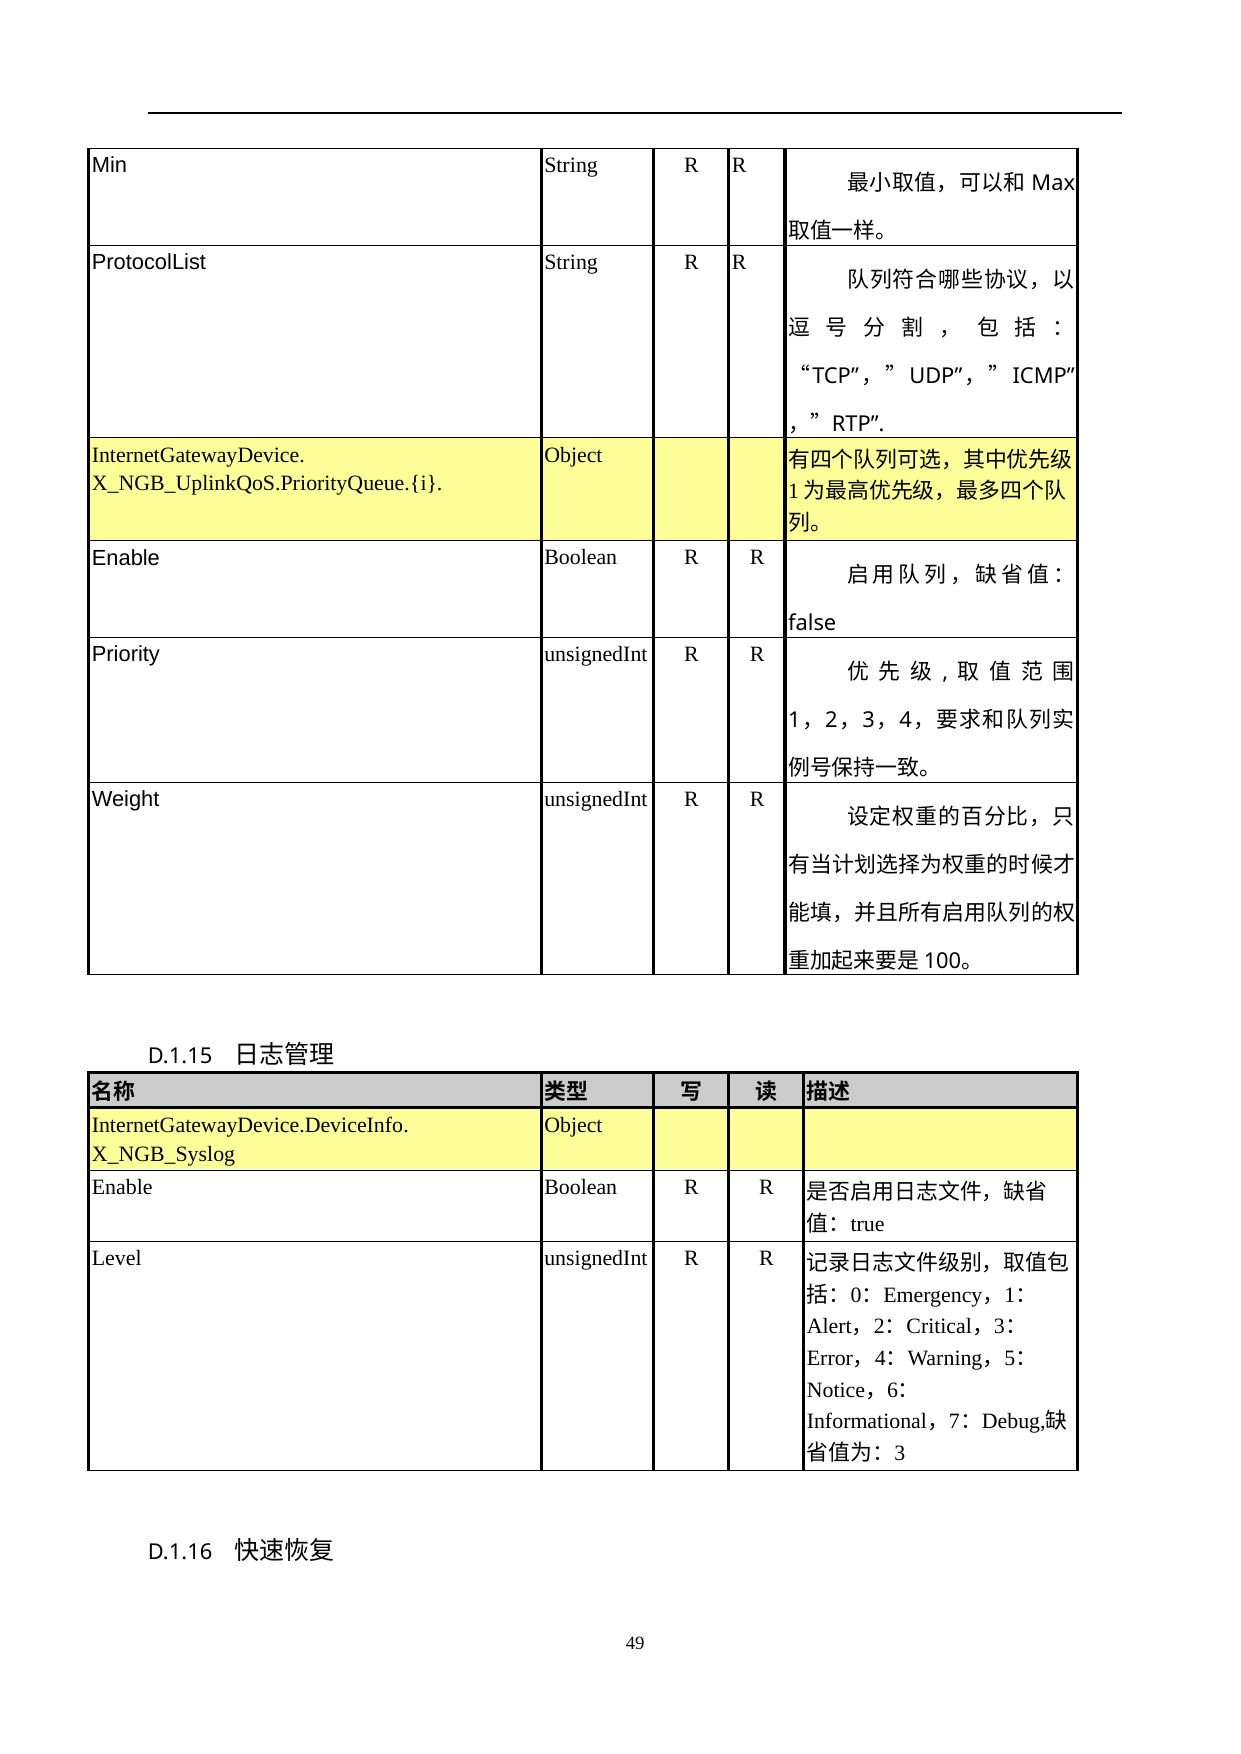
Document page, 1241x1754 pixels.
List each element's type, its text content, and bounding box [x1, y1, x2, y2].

table_cell [805, 1109, 1076, 1169]
table_cell R [730, 638, 783, 782]
table_cell Boolean [543, 1171, 652, 1241]
table_cell 队列符合哪些协议，以逗号分割，包括：“TCP”，”UDP”，”ICMP”，”RTP”. [787, 246, 1076, 437]
table_header 描述 [805, 1074, 1076, 1106]
table_cell 记录日志文件级别，取值包括：0：Emergency，1：Alert，2：Critical，3：Error，4：Warning，5：Notice，6：Informational，7：Debug,缺省值为：3 [805, 1242, 1076, 1470]
table_cell String [543, 149, 652, 244]
table_cell [730, 438, 783, 540]
table_cell R [655, 783, 727, 974]
table_cell Priority [90, 638, 540, 782]
table_cell R [730, 541, 783, 637]
table_cell unsignedInt [543, 1242, 652, 1470]
table_cell R [655, 638, 727, 782]
table_cell ProtocolList [90, 246, 540, 437]
table_cell Object [543, 1109, 652, 1169]
table_cell 有四个队列可选，其中优先级1为最高优先级，最多四个队列。 [787, 438, 1076, 540]
table_header 名称 [90, 1074, 540, 1106]
table_cell String [543, 246, 652, 437]
table_cell Object [543, 438, 652, 540]
table_cell R [730, 1171, 802, 1241]
table_cell [655, 1109, 727, 1169]
table_cell R [730, 783, 783, 974]
table_cell unsignedInt [543, 638, 652, 782]
table_cell R [730, 149, 783, 244]
table_cell Min [90, 149, 540, 244]
table_cell Level [90, 1242, 540, 1470]
table_cell 启用队列，缺省值：false [787, 541, 1076, 637]
table_cell Weight [90, 783, 540, 974]
table_cell [730, 1109, 802, 1169]
table_cell Boolean [543, 541, 652, 637]
table_cell 设定权重的百分比，只有当计划选择为权重的时候才能填，并且所有启用队列的权重加起来要是100。 [787, 783, 1076, 974]
text 日志管理 [148, 1023, 1122, 1071]
table_cell 最小取值，可以和Max取值一样。 [787, 149, 1076, 244]
table_cell InternetGatewayDevice.DeviceInfo. X_NGB_Syslog [90, 1109, 540, 1169]
table_cell R [655, 1242, 727, 1470]
table_header 读 [730, 1074, 802, 1106]
table_cell 优先级,取值范围1，2，3，4，要求和队列实例号保持一致。 [787, 638, 1076, 782]
table_cell 是否启用日志文件，缺省值：true [805, 1171, 1076, 1241]
table_header 写 [655, 1074, 727, 1106]
table_cell R [655, 541, 727, 637]
table_cell R [730, 1242, 802, 1470]
table_cell InternetGatewayDevice. X_NGB_UplinkQoS.PriorityQueue.{i}. [90, 438, 540, 540]
text 快速恢复 [148, 1519, 1122, 1567]
table_cell Enable [90, 541, 540, 637]
table_cell Enable [90, 1171, 540, 1241]
table_cell R [655, 246, 727, 437]
table_cell R [730, 246, 783, 437]
table_cell [655, 438, 727, 540]
table_header 类型 [543, 1074, 652, 1106]
table_cell R [655, 1171, 727, 1241]
table_cell unsignedInt [543, 783, 652, 974]
table_cell R [655, 149, 727, 244]
